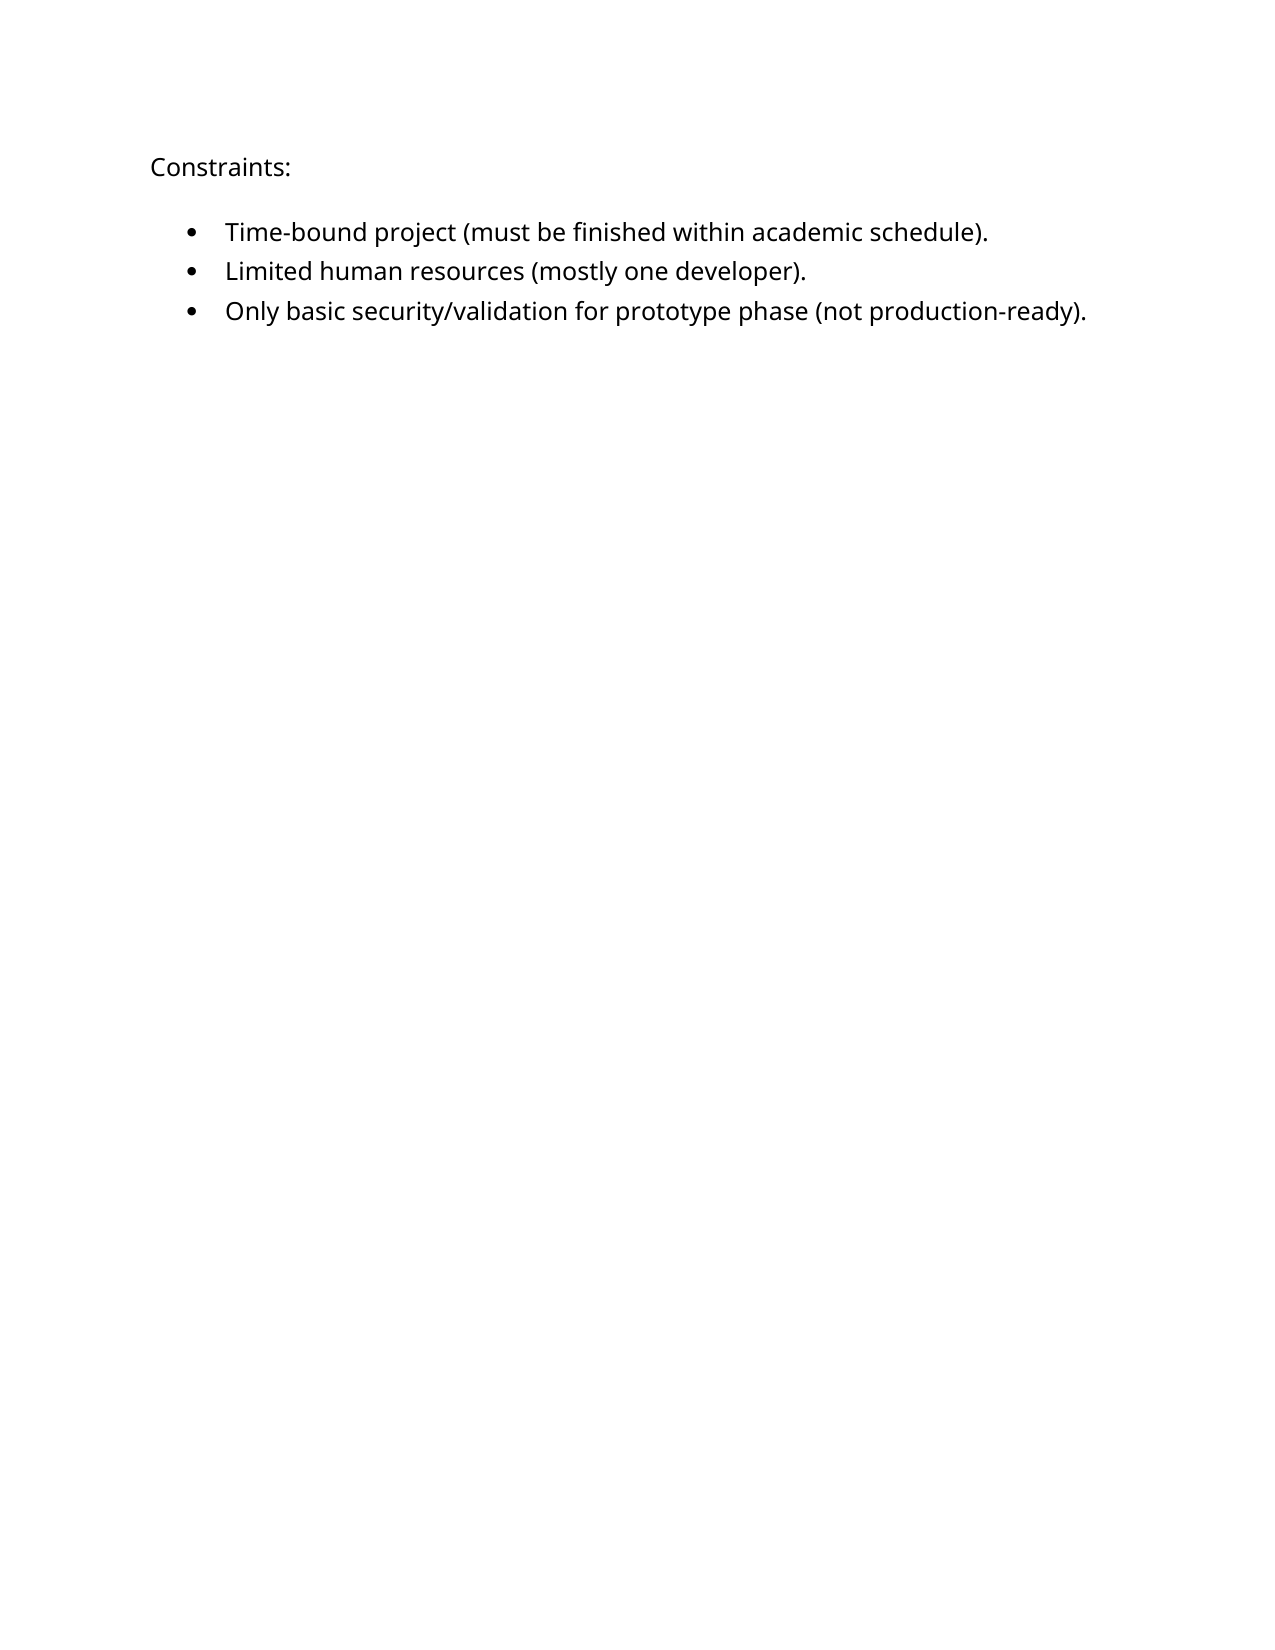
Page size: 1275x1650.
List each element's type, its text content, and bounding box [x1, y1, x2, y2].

list Only basic security/validation for prototype phase (not production-ready). [187, 293, 1125, 327]
list Limited human resources (mostly one developer). [187, 254, 1125, 288]
list Time-bound project (must be finished within academic schedule). [187, 214, 1125, 248]
text Constraints: [150, 150, 1125, 184]
